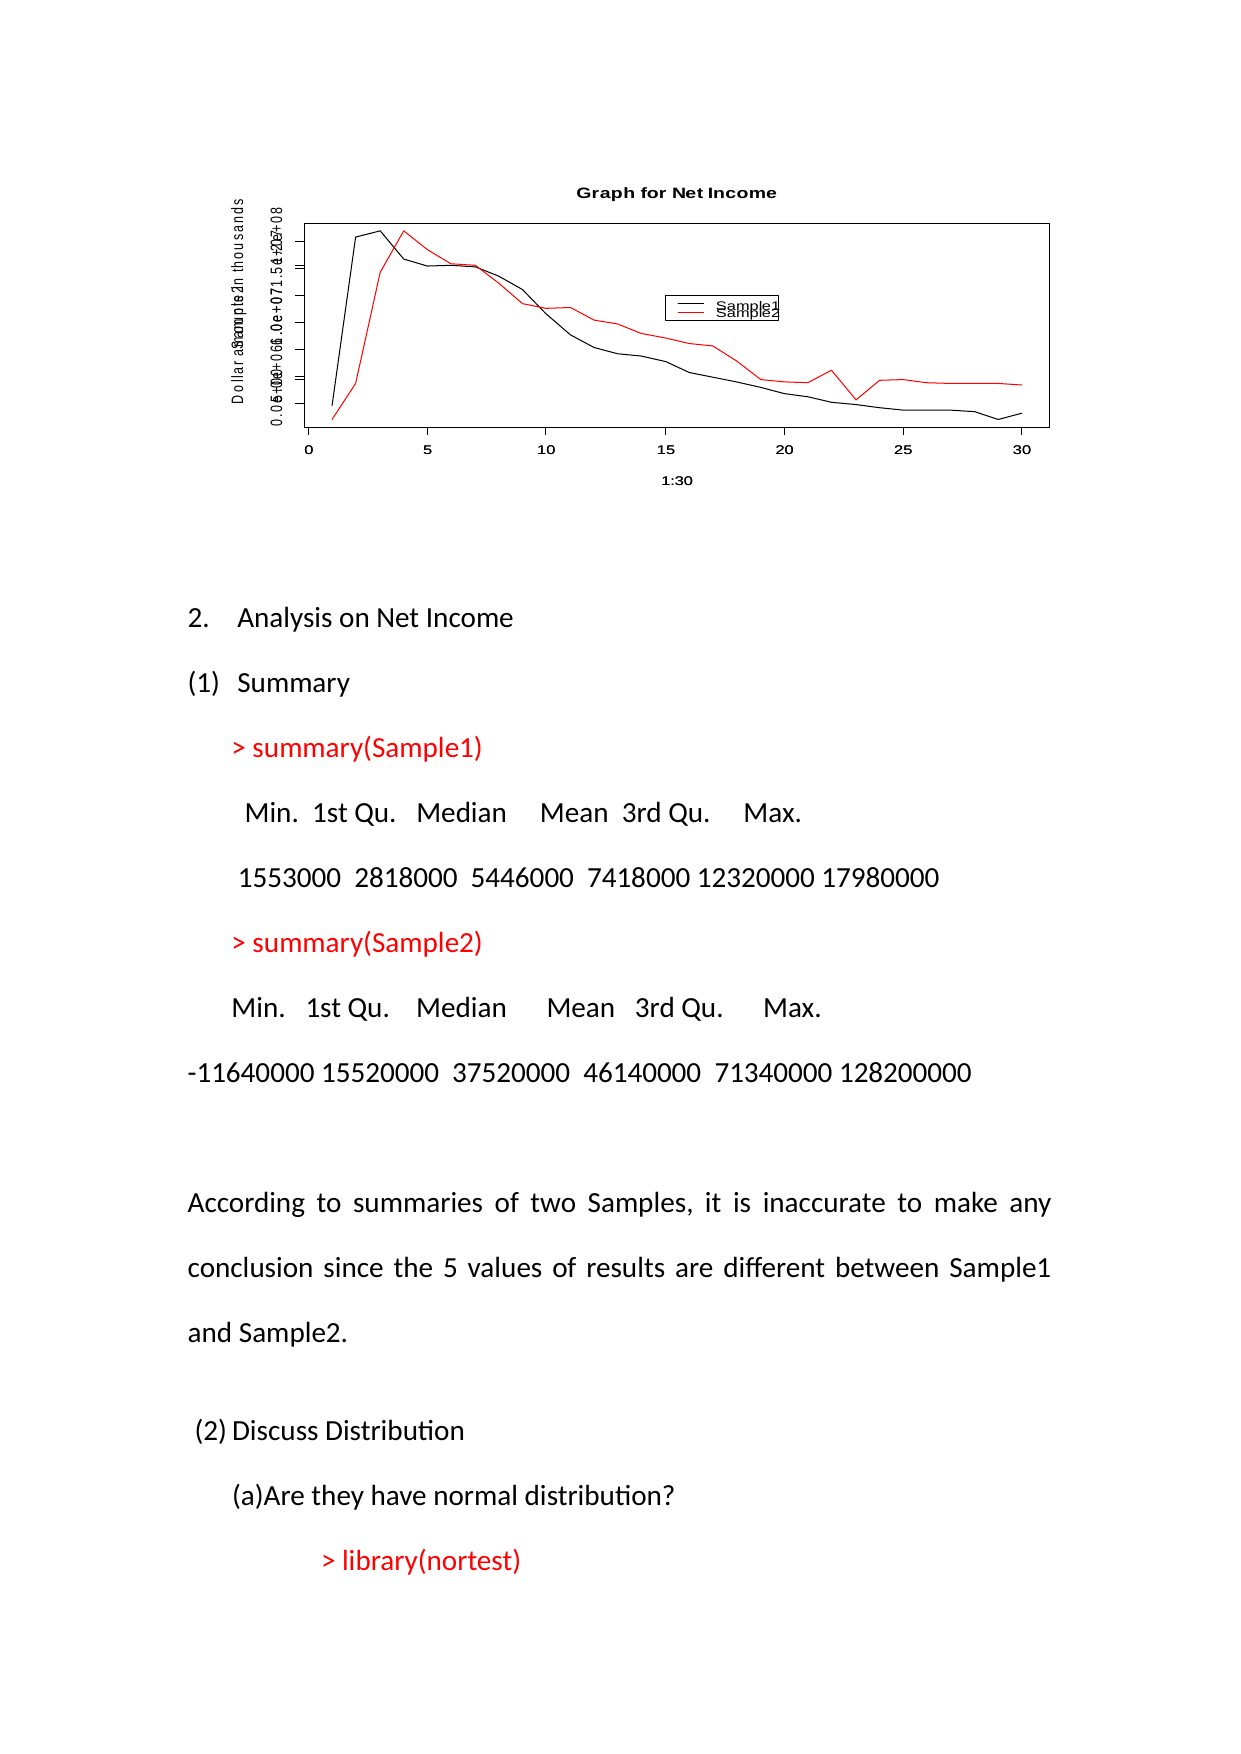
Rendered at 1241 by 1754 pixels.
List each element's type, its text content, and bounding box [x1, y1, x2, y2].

list (a)Are they have normal distribution? [232, 1462, 1053, 1527]
list Discuss Distribution [194, 1397, 1053, 1462]
text Min. 1st Qu. Median Mean 3rd Qu. Max. [187, 779, 1053, 844]
text 1553000 2818000 5446000 7418000 12320000 17980000 [187, 844, 1053, 909]
text > summary(Sample2) [187, 909, 1053, 974]
text > summary(Sample1) [187, 714, 1053, 779]
list Summary [187, 649, 1053, 714]
list > library(nortest) [262, 1527, 1053, 1592]
text Min. 1st Qu. Median Mean 3rd Qu. Max. [187, 974, 1053, 1039]
list Analysis on Net Income [187, 584, 1053, 649]
text According to summaries of two Samples, it is inaccurate to make any conclusion since the 5 values of results are different between Sample1 and Sample2. [187, 1169, 1053, 1364]
text -11640000 15520000 37520000 46140000 71340000 128200000 [187, 1039, 1053, 1104]
